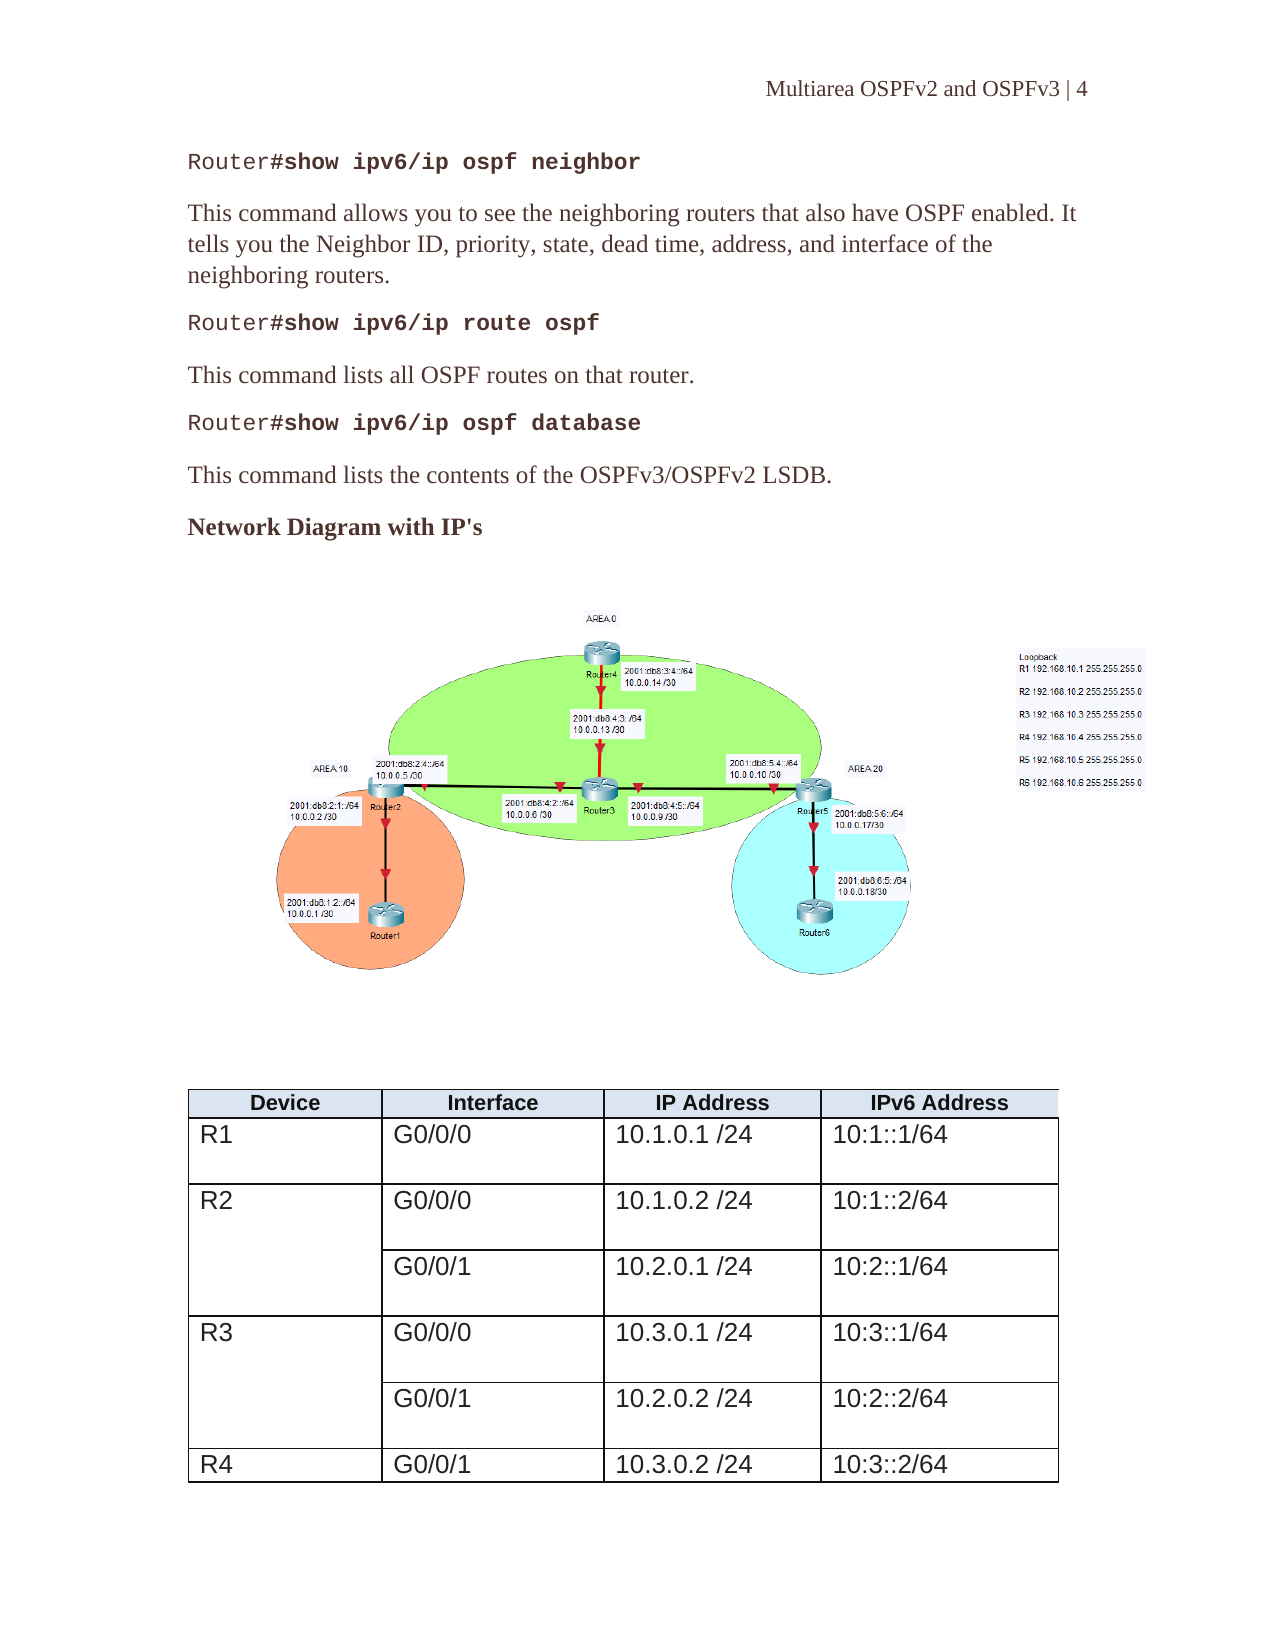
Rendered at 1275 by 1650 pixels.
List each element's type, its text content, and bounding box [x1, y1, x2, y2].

table_cell 10:2::2/64 [822, 1383, 1058, 1447]
table_header IPv6 Address [822, 1090, 1058, 1117]
table_cell G0/0/0 [383, 1119, 603, 1183]
table_cell G0/0/0 [383, 1185, 603, 1249]
table_cell G0/0/1 [383, 1251, 603, 1315]
table_cell 10:1::1/64 [822, 1119, 1058, 1183]
text This command lists the contents of the OSPFv3/OSPFv2 LSDB. [187, 460, 1087, 489]
table_cell R4 [189, 1449, 381, 1481]
text This command allows you to see the neighboring routers that also have OSPF enabled. It tells you the Neighbor ID, priority, state, dead time, address, and interface of the neighboring routers. [187, 198, 1087, 289]
table_cell 10.1.0.2 /24 [605, 1185, 820, 1249]
table_cell G0/0/1 [383, 1383, 603, 1447]
table_cell 10.1.0.1 /24 [605, 1119, 820, 1183]
text Router#show ipv6/ip ospf database [187, 412, 1087, 438]
table_cell 10.3.0.2 /24 [605, 1449, 820, 1481]
text Router#show ipv6/ip route ospf [187, 312, 1087, 337]
table_cell G0/0/1 [383, 1449, 603, 1481]
table_cell G0/0/0 [383, 1317, 603, 1381]
table_cell R2 [189, 1185, 381, 1315]
table_header IP Address [605, 1090, 820, 1117]
picture [187, 563, 1207, 1012]
table_cell 10.2.0.2 /24 [605, 1383, 820, 1447]
table_cell 10:3::2/64 [822, 1449, 1058, 1481]
table_cell R1 [189, 1119, 381, 1183]
text Network Diagram with IP's [187, 512, 1087, 541]
table_cell 10.2.0.1 /24 [605, 1251, 820, 1315]
table_cell R3 [189, 1317, 381, 1447]
table_header Device [189, 1090, 381, 1117]
table_cell 10:3::1/64 [822, 1317, 1058, 1381]
table_cell 10:1::2/64 [822, 1185, 1058, 1249]
table_header Interface [383, 1090, 603, 1117]
text Router#show ipv6/ip ospf neighbor [187, 150, 1087, 176]
text This command lists all OSPF routes on that router. [187, 360, 1087, 389]
table_cell 10.3.0.1 /24 [605, 1317, 820, 1381]
table_cell 10:2::1/64 [822, 1251, 1058, 1315]
